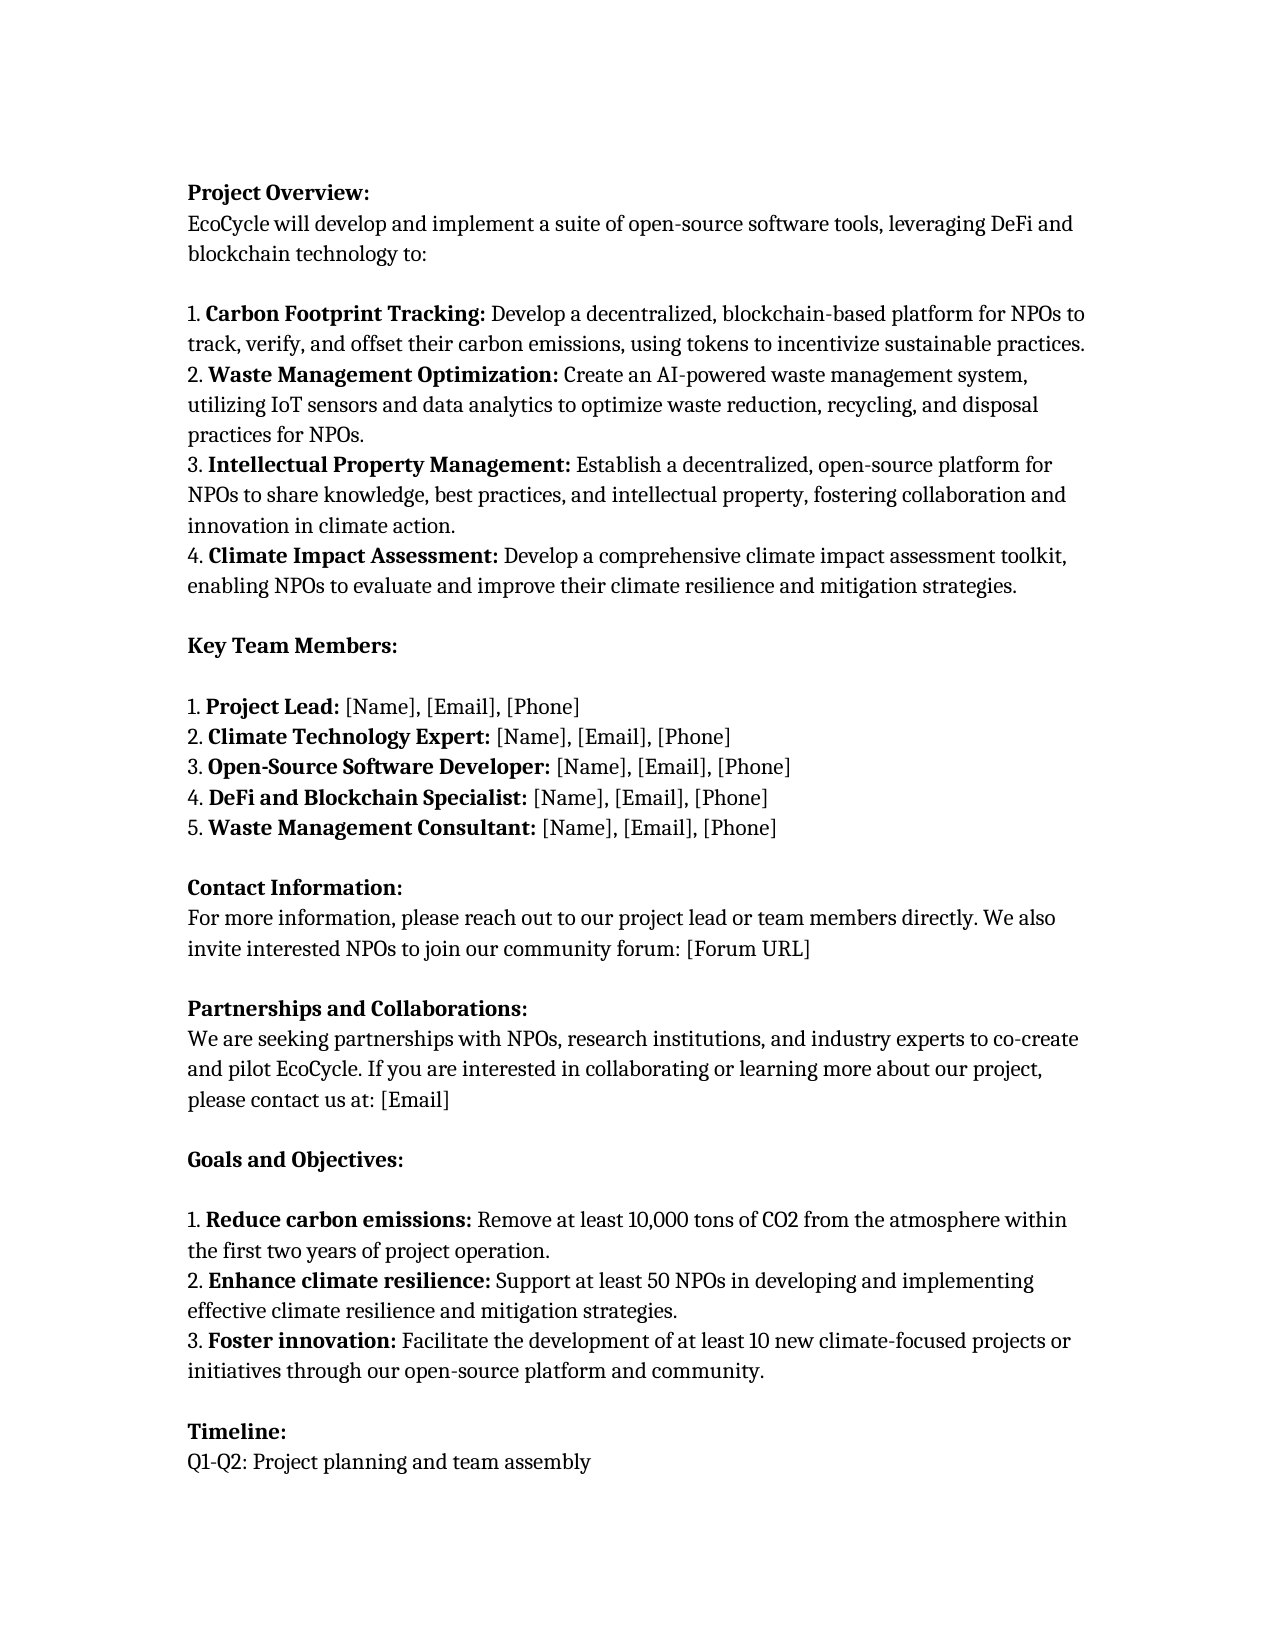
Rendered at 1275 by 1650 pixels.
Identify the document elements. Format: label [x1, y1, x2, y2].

text [187, 150, 1087, 1475]
